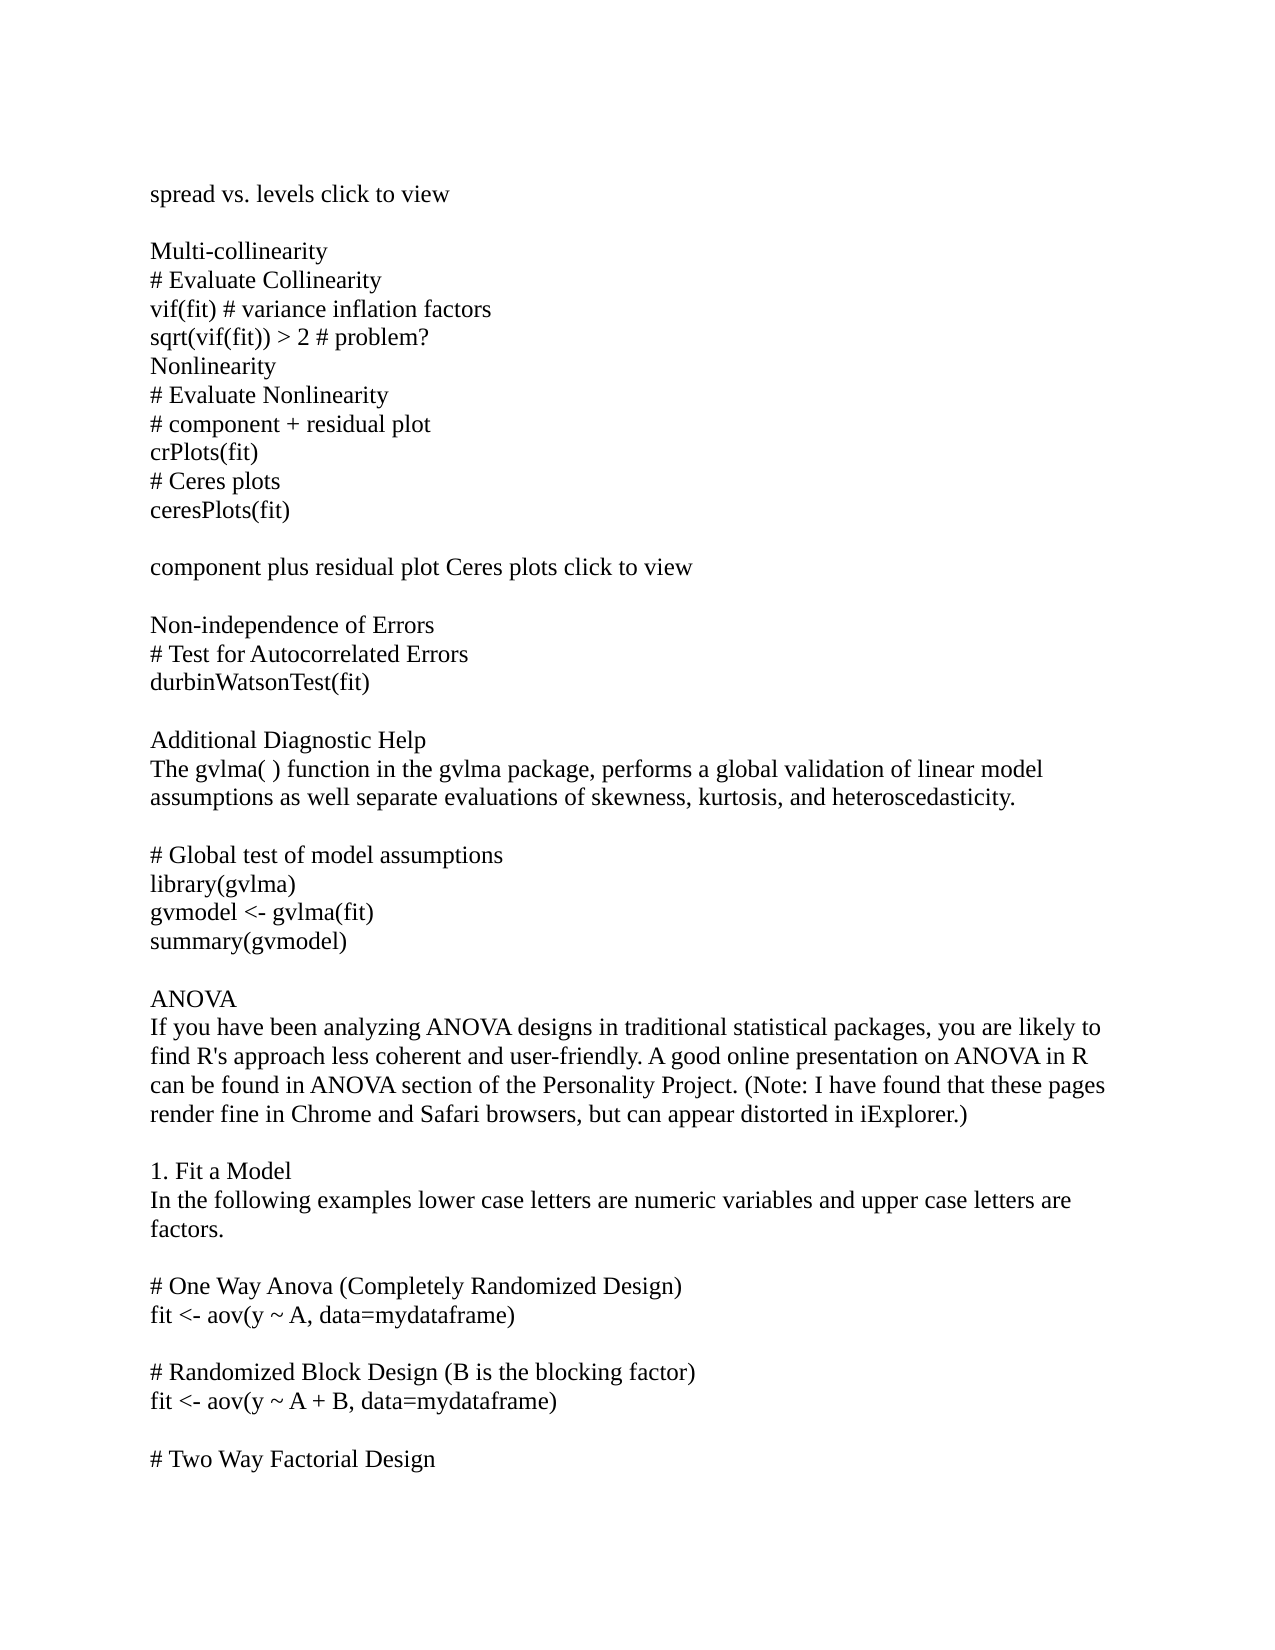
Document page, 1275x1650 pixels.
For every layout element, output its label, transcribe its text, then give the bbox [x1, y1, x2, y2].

text 1. Fit a Model [150, 1156, 1125, 1185]
text In the following examples lower case letters are numeric variables and upper case letters are factors. [150, 1185, 1125, 1242]
text ANOVA [150, 984, 1125, 1012]
text # Evaluate Collinearity [150, 265, 1125, 294]
text fit <- aov(y ~ A + B, data=mydataframe) [150, 1386, 1125, 1415]
text sqrt(vif(fit)) > 2 # problem? [150, 322, 1125, 351]
text # Two Way Factorial Design [150, 1444, 1125, 1472]
text fit <- aov(y ~ A, data=mydataframe) [150, 1300, 1125, 1329]
text # Randomized Block Design (B is the blocking factor) [150, 1357, 1125, 1386]
text Multi-collinearity [150, 236, 1125, 265]
text gvmodel <- gvlma(fit) [150, 897, 1125, 926]
text # Test for Autocorrelated Errors [150, 639, 1125, 667]
text The gvlma( ) function in the gvlma package, performs a global validation of linear model assumptions as well separate evaluations of skewness, kurtosis, and heteroscedasticity. [150, 754, 1125, 811]
text # component + residual plot [150, 409, 1125, 437]
text Additional Diagnostic Help [150, 725, 1125, 754]
text component plus residual plot Ceres plots click to view [150, 552, 1125, 581]
text spread vs. levels click to view [150, 179, 1125, 207]
text library(gvlma) [150, 869, 1125, 897]
text # Evaluate Nonlinearity [150, 380, 1125, 409]
text If you have been analyzing ANOVA designs in traditional statistical packages, you are likely to find R's approach less coherent and user-friendly. A good online presentation on ANOVA in R can be found in ANOVA section of the Personality Project. (Note: I have found that these pages render fine in Chrome and Safari browsers, but can appear distorted in iExplorer.) [150, 1012, 1125, 1127]
text ceresPlots(fit) [150, 495, 1125, 524]
text Nonlinearity [150, 351, 1125, 380]
text vif(fit) # variance inflation factors [150, 294, 1125, 322]
text # Ceres plots [150, 466, 1125, 495]
text durbinWatsonTest(fit) [150, 667, 1125, 696]
text crPlots(fit) [150, 437, 1125, 466]
text Non-independence of Errors [150, 610, 1125, 639]
text # Global test of model assumptions [150, 840, 1125, 869]
text summary(gvmodel) [150, 926, 1125, 955]
text # One Way Anova (Completely Randomized Design) [150, 1271, 1125, 1300]
